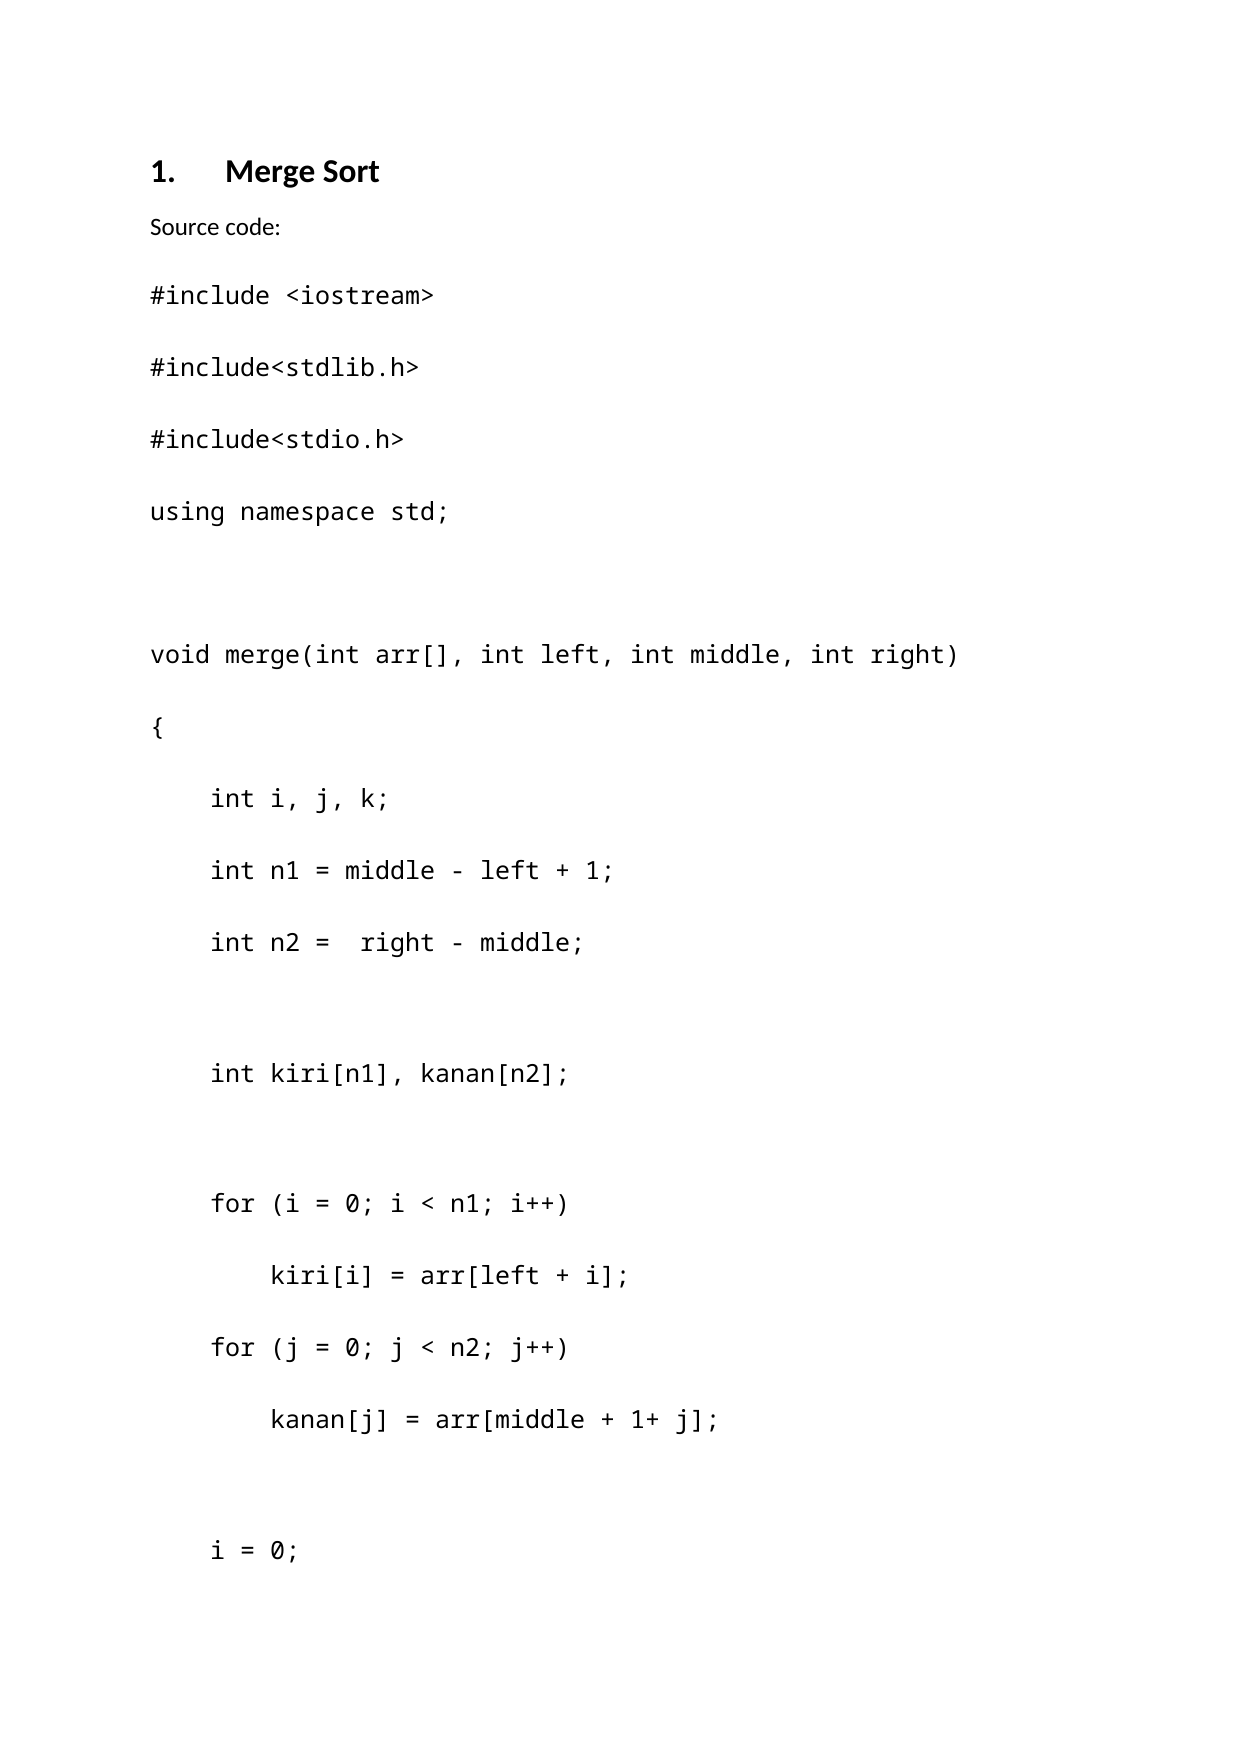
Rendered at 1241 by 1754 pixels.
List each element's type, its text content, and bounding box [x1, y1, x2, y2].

text #include <iostream> [150, 278, 1090, 312]
text for (i = 0; i < n1; i++) [150, 1186, 1090, 1220]
list Source code: [150, 211, 1090, 242]
text i = 0; [150, 1533, 1090, 1567]
text int n2 = right - middle; [150, 924, 1090, 958]
list Merge Sort [150, 150, 1090, 191]
text void merge(int arr[], int left, int middle, int right) [150, 637, 1090, 671]
text int i, j, k; [150, 781, 1090, 815]
text kiri[i] = arr[left + i]; [150, 1258, 1090, 1292]
text kanan[j] = arr[middle + 1+ j]; [150, 1402, 1090, 1436]
text for (j = 0; j < n2; j++) [150, 1330, 1090, 1364]
text #include<stdio.h> [150, 421, 1090, 455]
text int n1 = middle - left + 1; [150, 853, 1090, 887]
text { [150, 709, 1090, 743]
text using namespace std; [150, 493, 1090, 527]
text #include<stdlib.h> [150, 349, 1090, 383]
text int kiri[n1], kanan[n2]; [150, 1055, 1090, 1089]
